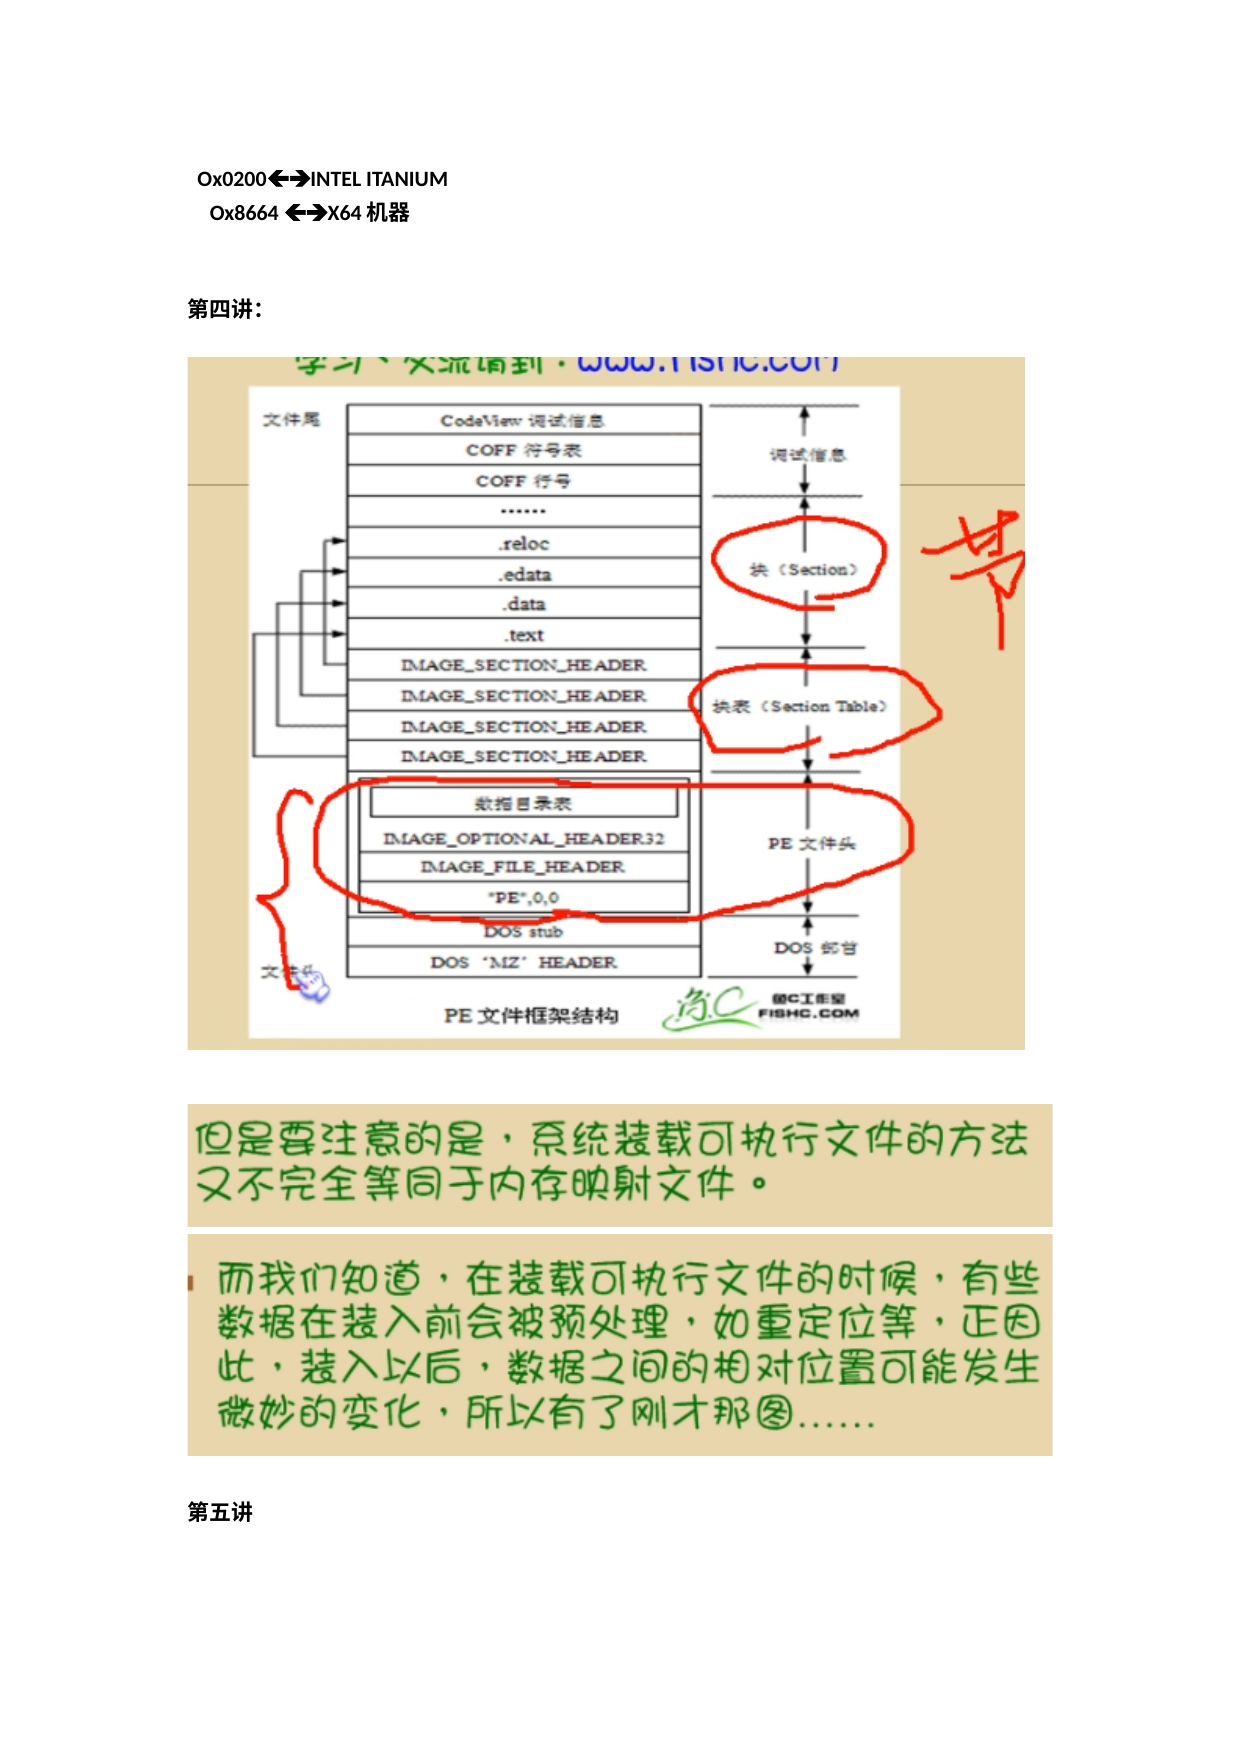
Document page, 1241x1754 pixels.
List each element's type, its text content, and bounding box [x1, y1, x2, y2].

picture [187, 1234, 1053, 1456]
text 第五讲 [187, 1494, 1053, 1527]
text Ox8664 X64机器 [187, 194, 1053, 227]
text 第四讲： [187, 292, 1053, 324]
text Ox0200INTEL ITANIUM [187, 162, 1053, 194]
picture [187, 1104, 1053, 1227]
picture [187, 357, 1025, 1050]
